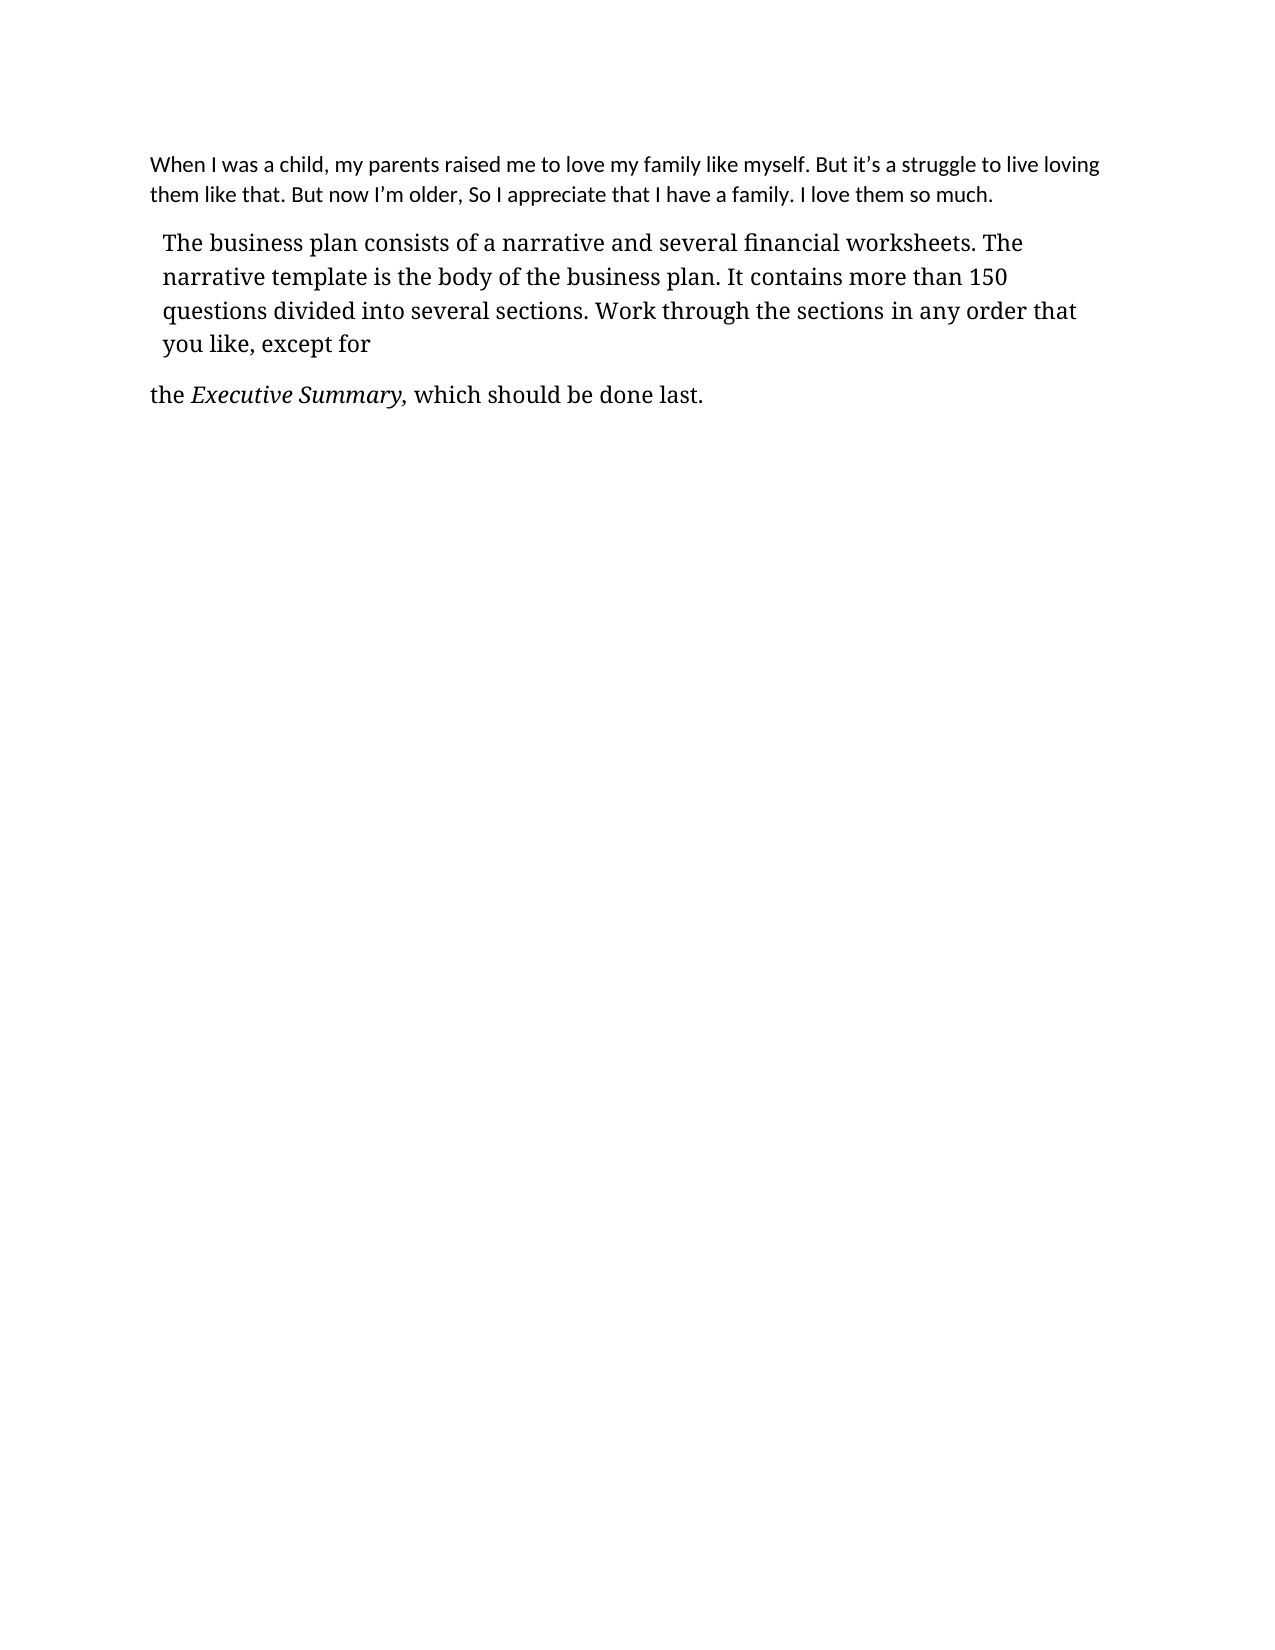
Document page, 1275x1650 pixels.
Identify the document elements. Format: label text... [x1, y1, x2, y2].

text The business plan consists of a narrative and several financial worksheets. The narrative template is the body of the business plan. It contains more than 150 questions divided into several sections. Work through the sections in any order that you like, except for [162, 227, 1118, 359]
text the Executive Summary, which should be done last. [150, 379, 1125, 412]
text When I was a child, my parents raised me to love my family like myself. But it’s a struggle to live loving them like that. But now I’m older, So I appreciate that I have a family. I love them so much. [150, 150, 1125, 208]
